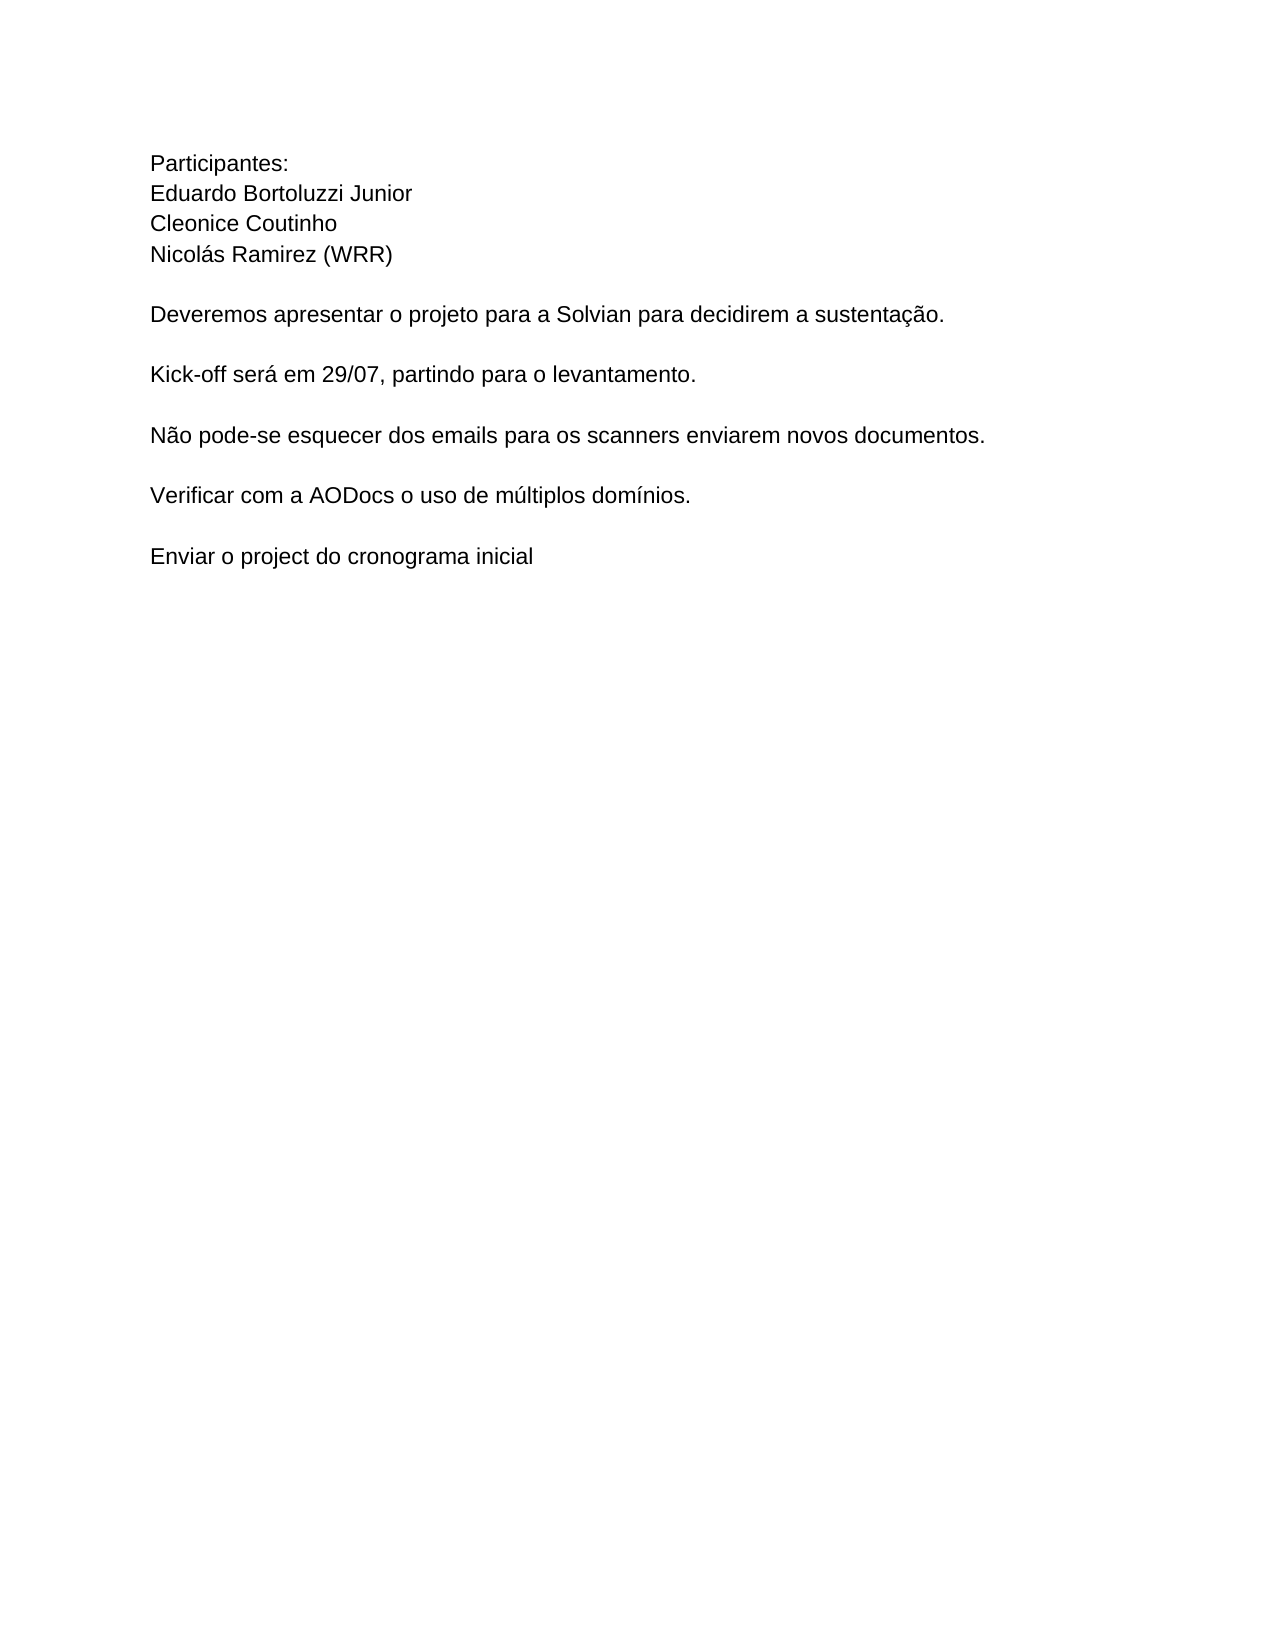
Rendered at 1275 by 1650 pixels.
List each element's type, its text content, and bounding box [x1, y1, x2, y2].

text Kick-off será em 29/07, partindo para o levantamento. [150, 361, 1125, 388]
text Eduardo Bortoluzzi Junior [150, 180, 1125, 207]
text Deveremos apresentar o projeto para a Solvian para decidirem a sustentação. [150, 301, 1125, 327]
text Cleonice Coutinho [150, 210, 1125, 237]
text Verificar com a AODocs o uso de múltiplos domínios. [150, 482, 1125, 509]
text Participantes: [150, 150, 1125, 176]
text Enviar o project do cronograma inicial [150, 543, 1125, 569]
text Não pode-se esquecer dos emails para os scanners enviarem novos documentos. [150, 422, 1125, 448]
text Nicolás Ramirez (WRR) [150, 241, 1125, 267]
